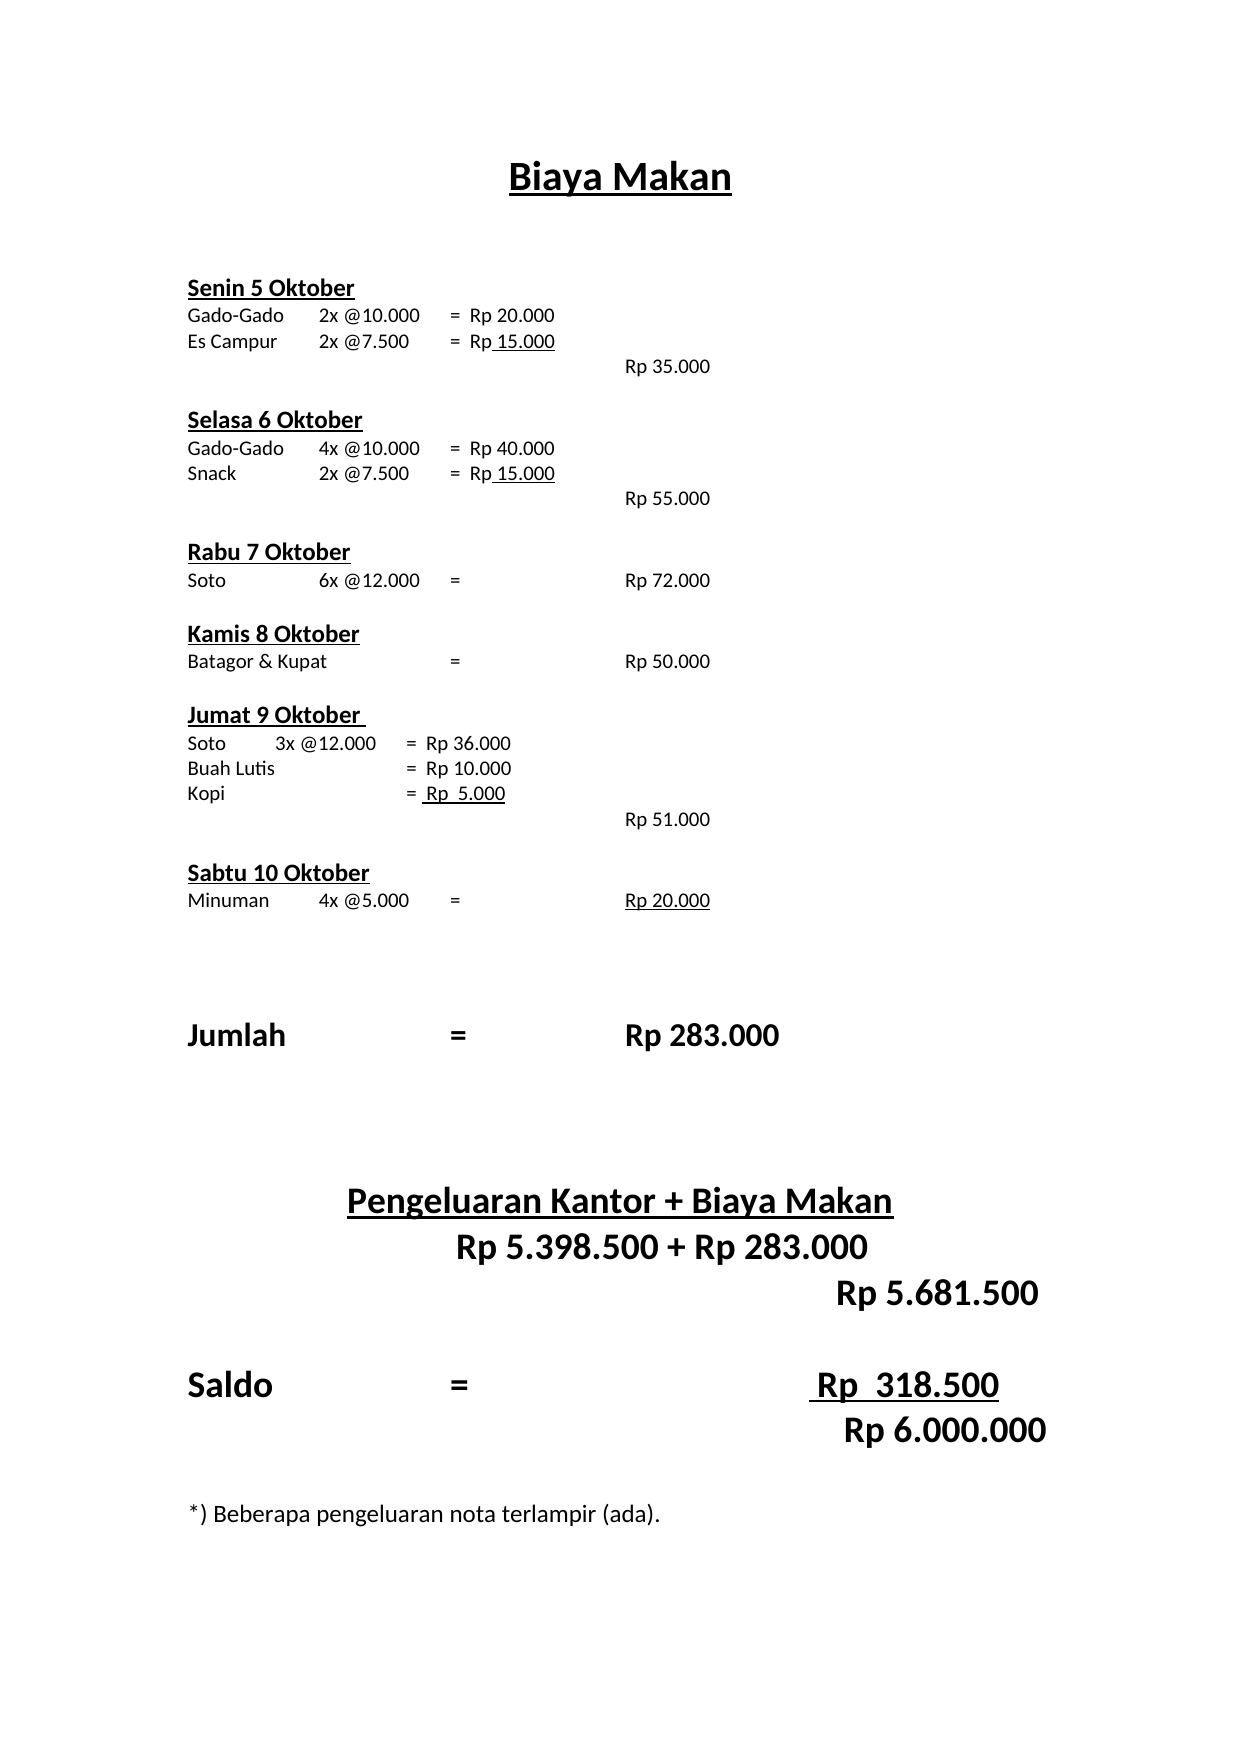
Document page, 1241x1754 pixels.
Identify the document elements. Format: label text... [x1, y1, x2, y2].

text Biaya Makan [187, 150, 1053, 201]
text Saldo = Rp 318.500 [187, 1361, 1053, 1406]
text Batagor & Kupat = Rp 50.000 [187, 648, 1053, 674]
text Rp 55.000 [581, 486, 1053, 511]
text Selasa 6 Oktober [187, 404, 1053, 435]
text Kamis 8 Oktober [187, 618, 1053, 648]
text Soto 6x @12.000 = Rp 72.000 [187, 567, 1053, 592]
text Soto 3x @12.000 = Rp 36.000 [187, 730, 1053, 755]
text Snack 2x @7.500 = Rp 15.000 [187, 460, 1053, 486]
text Sabtu 10 Oktober [187, 857, 1053, 887]
text Es Campur 2x @7.500 = Rp 15.000 [187, 328, 1053, 353]
text Pengeluaran Kantor + Biaya Makan [187, 1177, 1053, 1223]
text Buah Lutis = Rp 10.000 [187, 755, 1053, 781]
text Rp 51.000 [581, 806, 1053, 831]
text Jumat 9 Oktober [187, 699, 1053, 730]
text Jumlah = Rp 283.000 [187, 1014, 1053, 1055]
text Gado-Gado 2x @10.000 = Rp 20.000 [187, 303, 1053, 328]
text Rp 5.398.500 + Rp 283.000 [187, 1223, 1053, 1269]
text Rabu 7 Oktober [187, 536, 1053, 567]
text Senin 5 Oktober [187, 272, 1053, 303]
text Gado-Gado 4x @10.000 = Rp 40.000 [187, 435, 1053, 460]
text Rp 5.681.500 [187, 1269, 1053, 1315]
text Kopi = Rp 5.000 [187, 781, 1053, 806]
text Rp 6.000.000 [800, 1406, 1053, 1452]
text Minuman 4x @5.000 = Rp 20.000 [187, 887, 1053, 913]
text *) Beberapa pengeluaran nota terlampir (ada). [187, 1498, 1053, 1529]
text Rp 35.000 [581, 353, 1053, 379]
